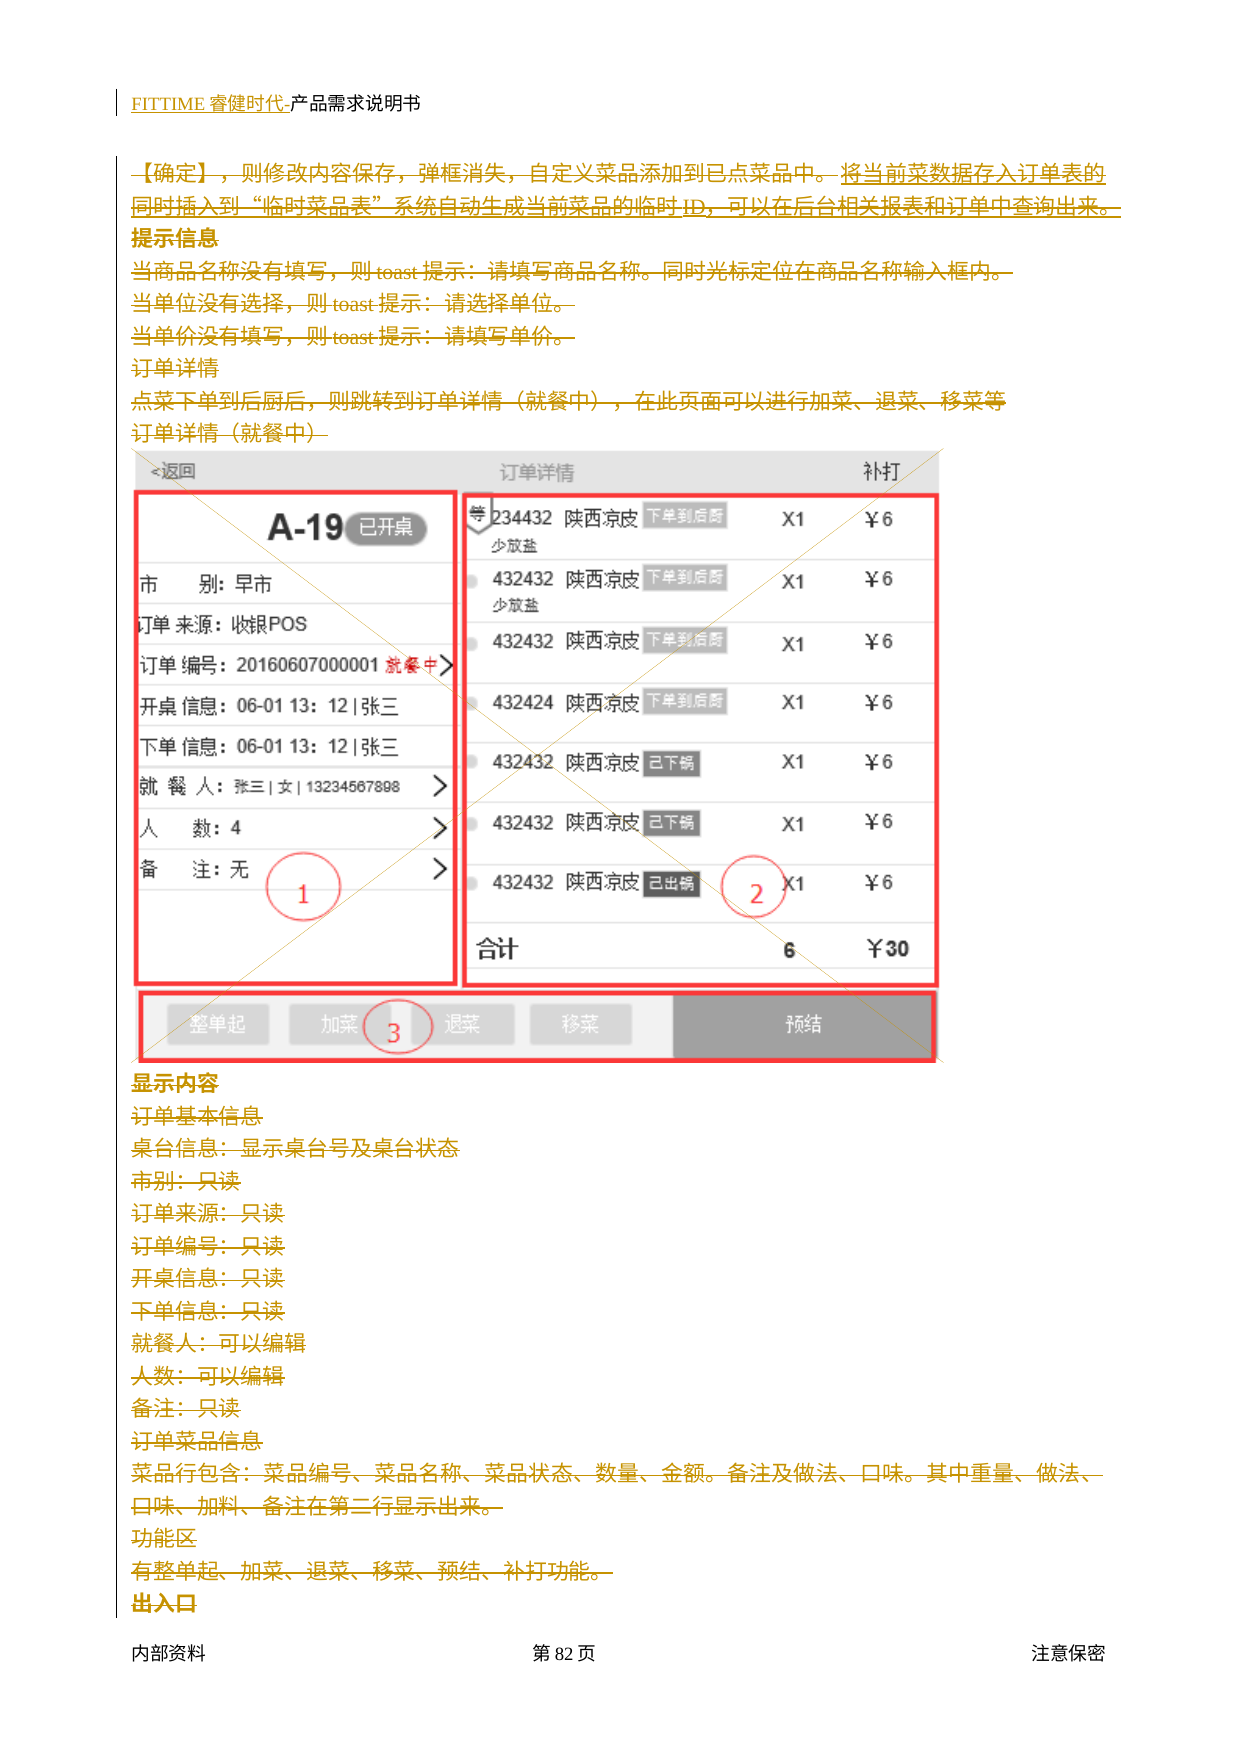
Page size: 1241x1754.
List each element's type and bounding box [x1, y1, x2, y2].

picture [131, 450, 536, 1061]
picture [133, 757, 942, 1063]
picture [539, 449, 944, 1062]
picture [133, 448, 942, 754]
